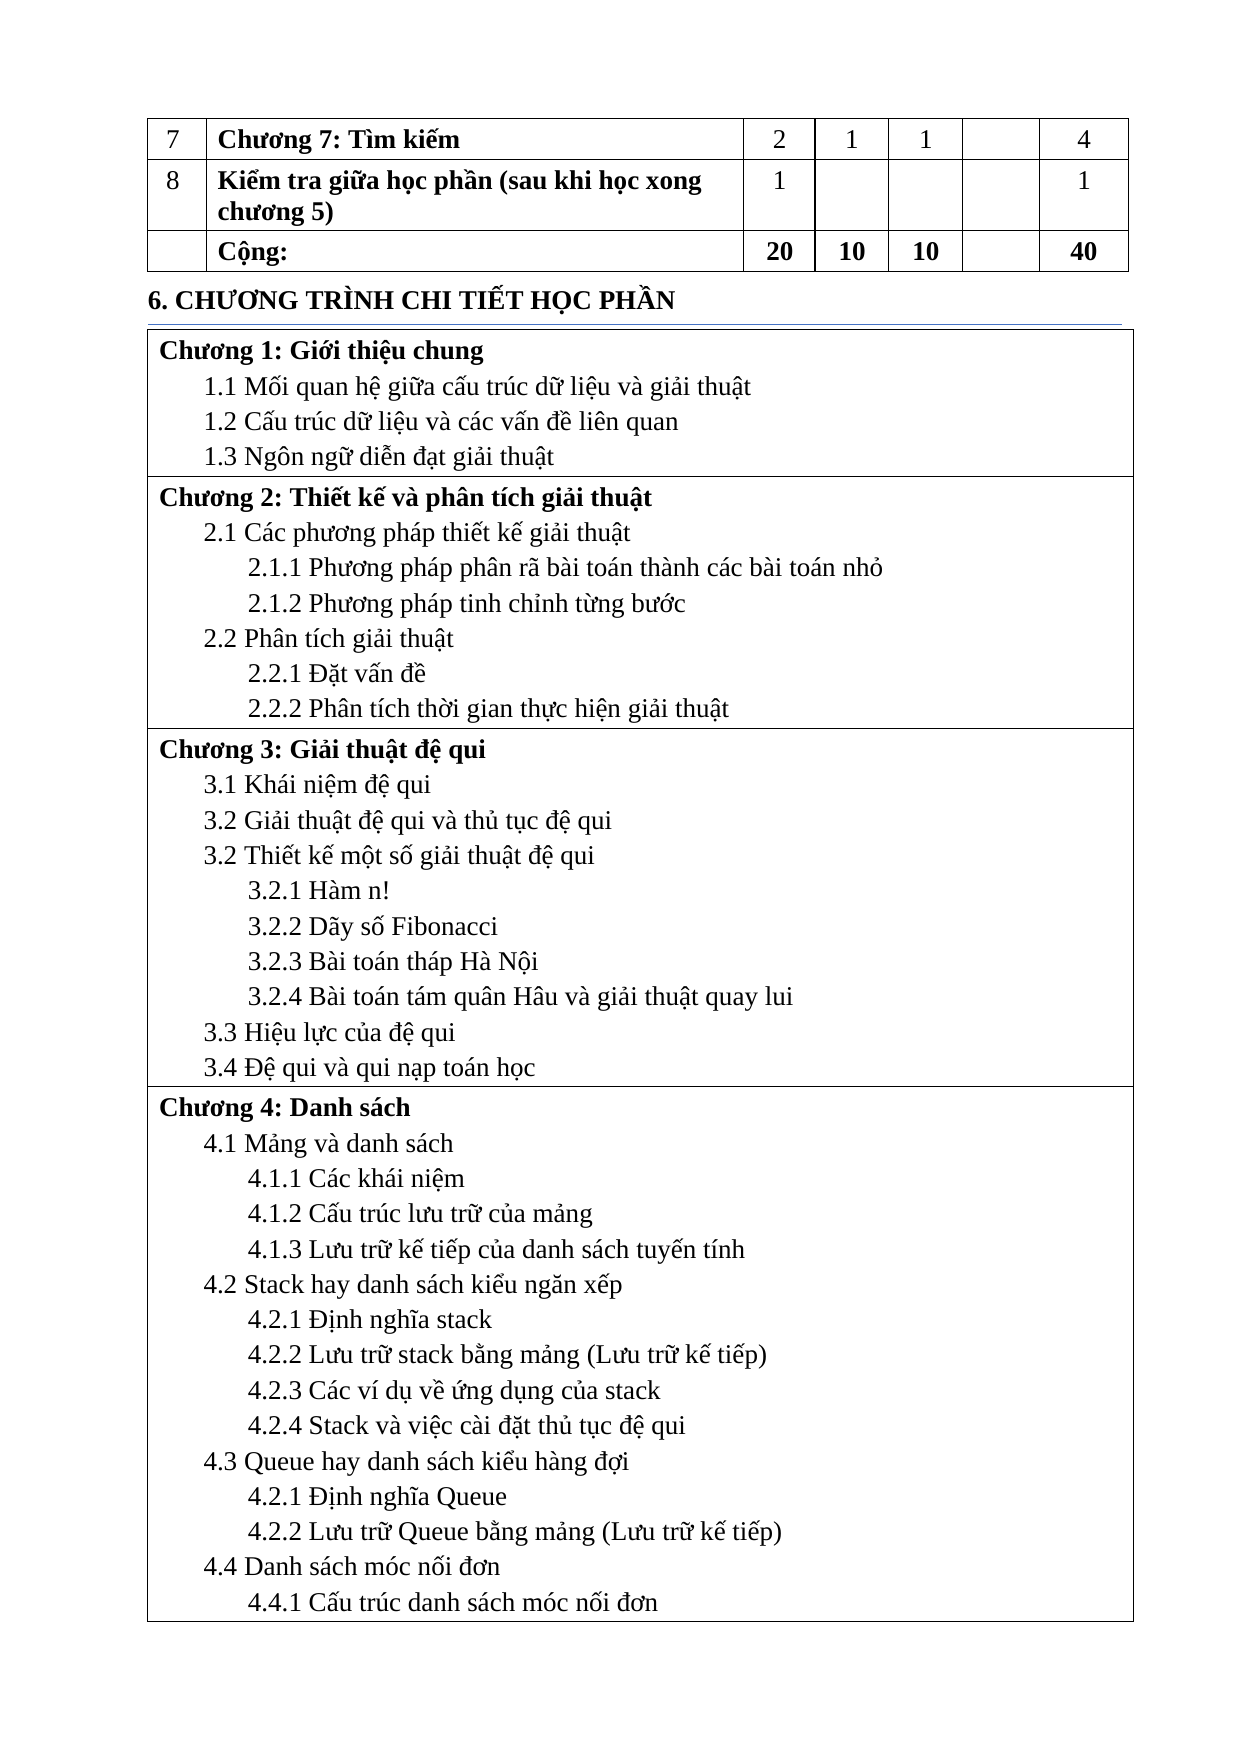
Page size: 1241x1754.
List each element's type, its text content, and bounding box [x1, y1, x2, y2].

table_cell 1 [889, 119, 962, 159]
table_cell Chương 7: Tìm kiếm [207, 119, 743, 159]
text 6. CHƯƠNG TRÌNH CHI TIẾT HỌC PHẦN [148, 284, 1122, 324]
table_cell 40 [1040, 231, 1128, 271]
table_cell 1 [1040, 160, 1128, 230]
table_cell [963, 119, 1039, 159]
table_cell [148, 1087, 1133, 1621]
table_header Chương 1: Giới thiệu chung 1.1 Mối quan hệ giữa cấu trúc dữ liệu và giải thuật 1.2 Cấu trúc dữ liệu và các vấn đề liên quan 1.3 Ngôn ngữ diễn đạt giải thuật [148, 330, 1133, 476]
table_cell Cộng: [207, 231, 743, 271]
table_cell 2 [744, 119, 814, 159]
table_cell 10 [889, 231, 962, 271]
table_cell 10 [816, 231, 888, 271]
table_cell 4 [1040, 119, 1128, 159]
table_cell 20 [744, 231, 814, 271]
table_cell Chương 2: Thiết kế và phân tích giải thuật 2.1 Các phương pháp thiết kế giải thuật 2.1.1 Phương pháp phân rã bài toán thành các bài toán nhỏ 2.1.2 Phương pháp tinh chỉnh từng bước 2.2 Phân tích giải thuật 2.2.1 Đặt vấn đề 2.2.2 Phân tích thời gian thực hiện giải thuật [148, 477, 1133, 728]
table_cell 1 [816, 119, 888, 159]
table_cell Chương 3: Giải thuật đệ qui 3.1 Khái niệm đệ qui 3.2 Giải thuật đệ qui và thủ tục đệ qui 3.2 Thiết kế một số giải thuật đệ qui 3.2.1 Hàm n! 3.2.2 Dãy số Fibonacci 3.2.3 Bài toán tháp Hà Nội 3.2.4 Bài toán tám quân Hâu và giải thuật quay lui 3.3 Hiệu lực của đệ qui 3.4 Đệ qui và qui nạp toán học [148, 729, 1133, 1086]
table_cell [148, 160, 206, 230]
table_cell [963, 160, 1039, 230]
table_cell [148, 119, 206, 159]
table_cell [963, 231, 1039, 271]
table_cell [889, 160, 962, 230]
table_cell [148, 231, 206, 271]
table_cell Kiểm tra giữa học phần (sau khi học xong chương 5) [207, 160, 743, 230]
table_cell [816, 160, 888, 230]
table_cell 1 [744, 160, 814, 230]
